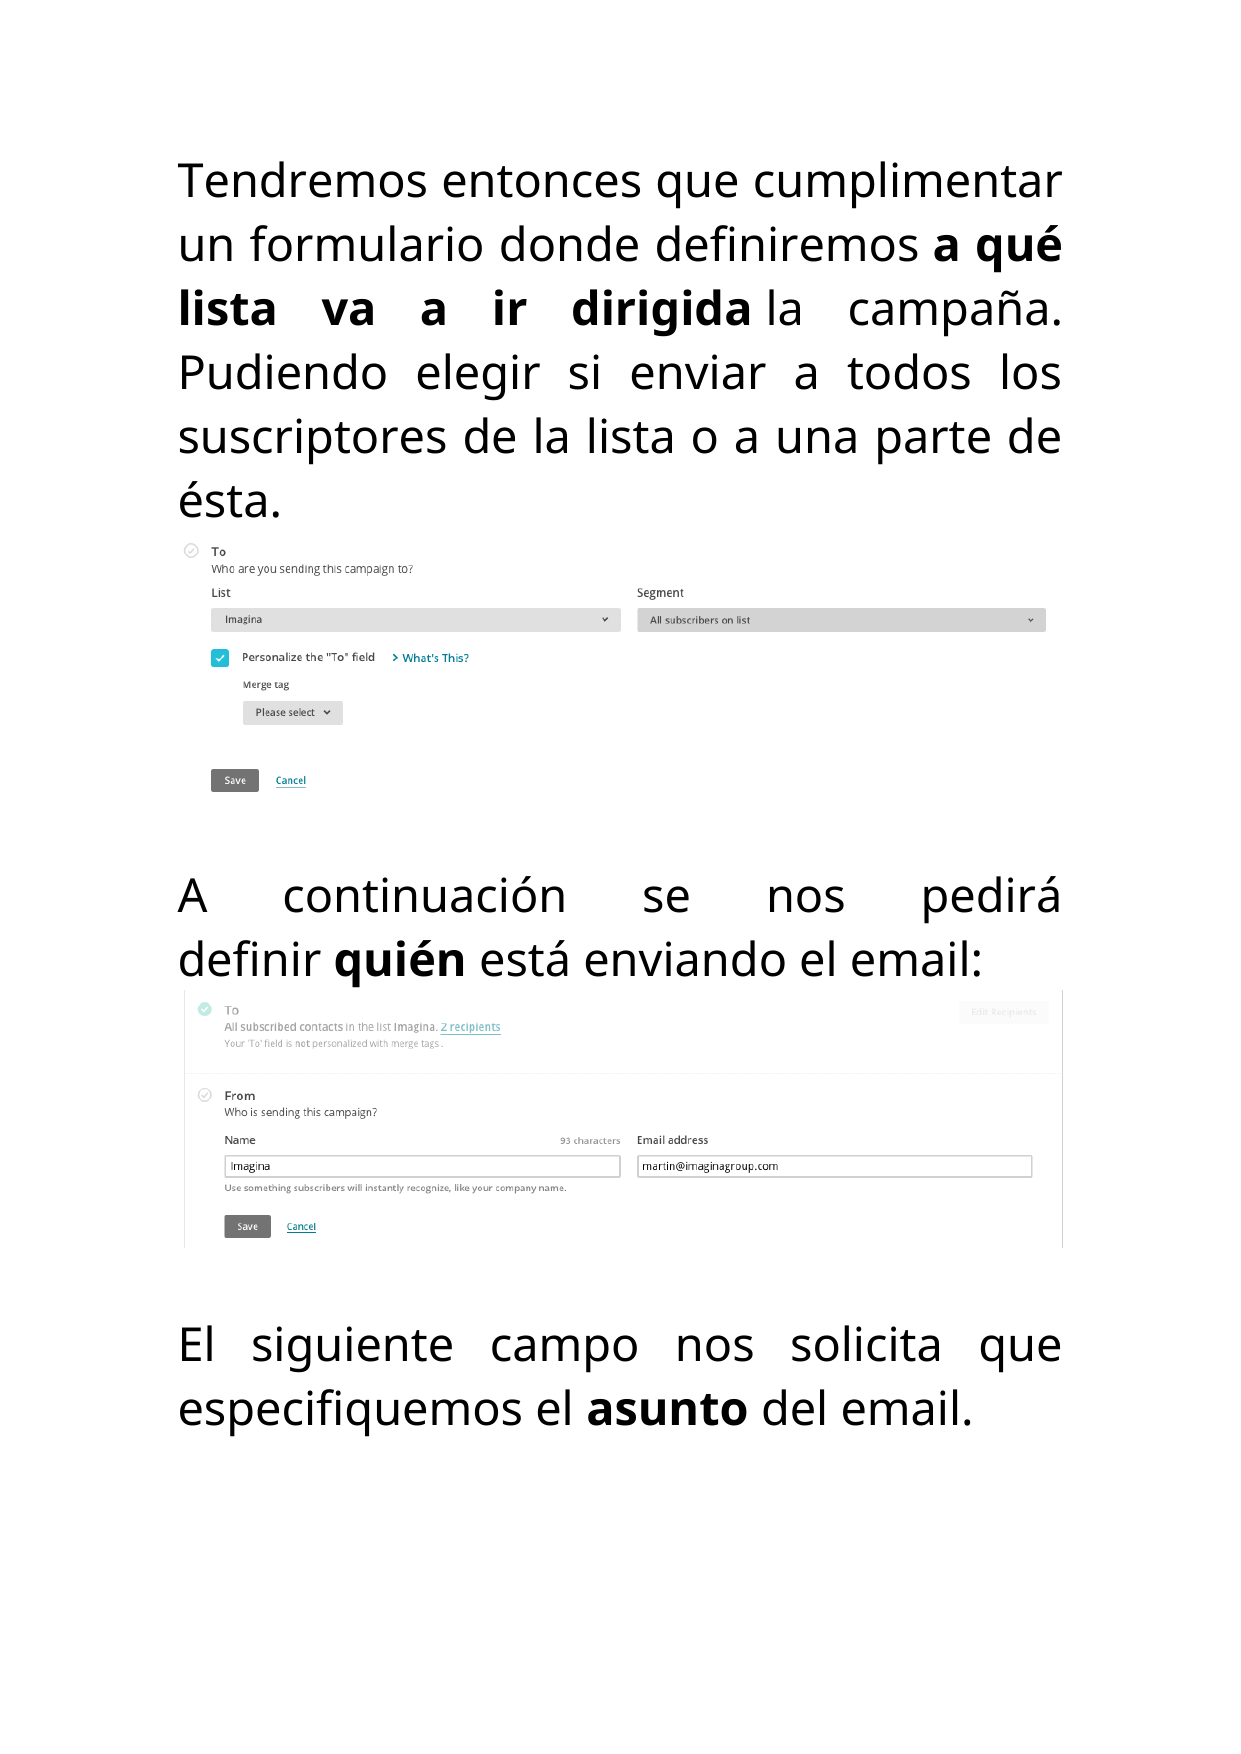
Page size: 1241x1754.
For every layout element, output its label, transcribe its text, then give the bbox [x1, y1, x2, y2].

text El siguiente campo nos solicita que especifiquemos el asunto del email. [177, 1311, 1063, 1439]
text A continuación se nos pedirá definir quién está enviando el email: [177, 863, 1063, 990]
picture [177, 530, 1063, 799]
picture [177, 990, 1063, 1248]
text Tendremos entonces que cumplimentar un formulario donde definiremos a qué lista va a ir dirigida la campaña. Pudiendo elegir si enviar a todos los suscriptores de la lista o a una parte de ésta. [177, 148, 1063, 530]
